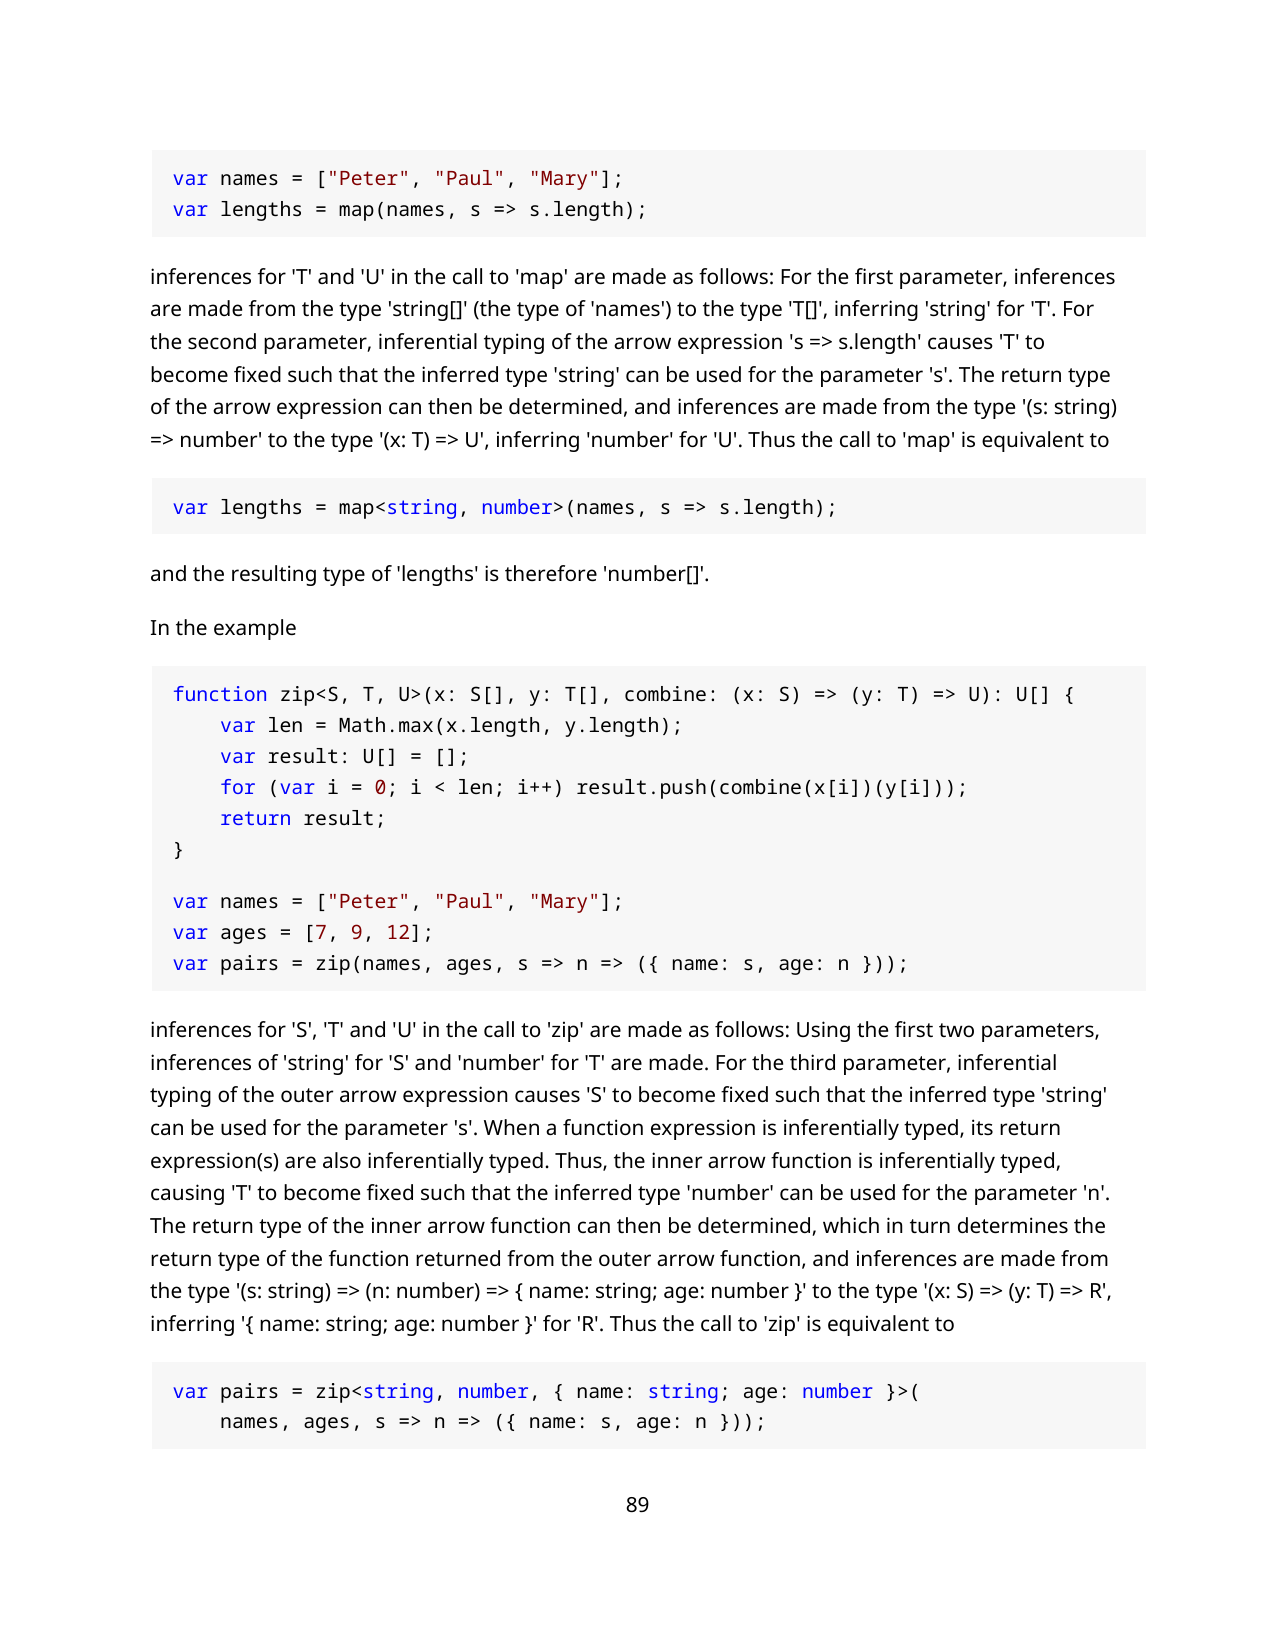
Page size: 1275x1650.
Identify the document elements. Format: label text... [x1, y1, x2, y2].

text var names = ["Peter", "Paul", "Mary"]; var ages = [7, 9, 12]; var pairs = zip(names, ages, s => n => ({ name: s, age: n })); [164, 873, 1133, 978]
text var lengths = map<string, number>(names, s => s.length); [164, 491, 1133, 522]
text function zip<S, T, U>(x: S[], y: T[], combine: (x: S) => (y: T) => U): U[] { var len = Math.max(x.length, y.length); var result: U[] = []; for (var i = 0; i < len; i++) result.push(combine(x[i])(y[i])); return result; } [164, 679, 1133, 862]
text var names = ["Peter", "Paul", "Mary"]; var lengths = map(names, s => s.length); [164, 163, 1133, 224]
text inferences for 'T' and 'U' in the call to 'map' are made as follows: For the first parameter, inferences are made from the type 'string[]' (the type of 'names') to the type 'T[]', inferring 'string' for 'T'. For the second parameter, inferential typing of the arrow expression 's => s.length' causes 'T' to become fixed such that the inferred type 'string' can be used for the parameter 's'. The return type of the arrow expression can then be determined, and inferences are made from the type '(s: string) => number' to the type '(x: T) => U', inferring 'number' for 'U'. Thus the call to 'map' is equivalent to [150, 262, 1125, 453]
text var pairs = zip<string, number, { name: string; age: number }>( names, ages, s => n => ({ name: s, age: n })); [164, 1375, 1133, 1437]
text and the resulting type of 'lengths' is therefore 'number[]'. [150, 559, 1125, 588]
text In the example [150, 613, 1125, 641]
text inferences for 'S', 'T' and 'U' in the call to 'zip' are made as follows: Using the first two parameters, inferences of 'string' for 'S' and 'number' for 'T' are made. For the third parameter, inferential typing of the outer arrow expression causes 'S' to become fixed such that the inferred type 'string' can be used for the parameter 's'. When a function expression is inferentially typed, its return expression(s) are also inferentially typed. Thus, the inner arrow function is inferentially typed, causing 'T' to become fixed such that the inferred type 'number' can be used for the parameter 'n'. The return type of the inner arrow function can then be determined, which in turn determines the return type of the function returned from the outer arrow function, and inferences are made from the type '(s: string) => (n: number) => { name: string; age: number }' to the type '(x: S) => (y: T) => R', inferring '{ name: string; age: number }' for 'R'. Thus the call to 'zip' is equivalent to [150, 1015, 1125, 1337]
